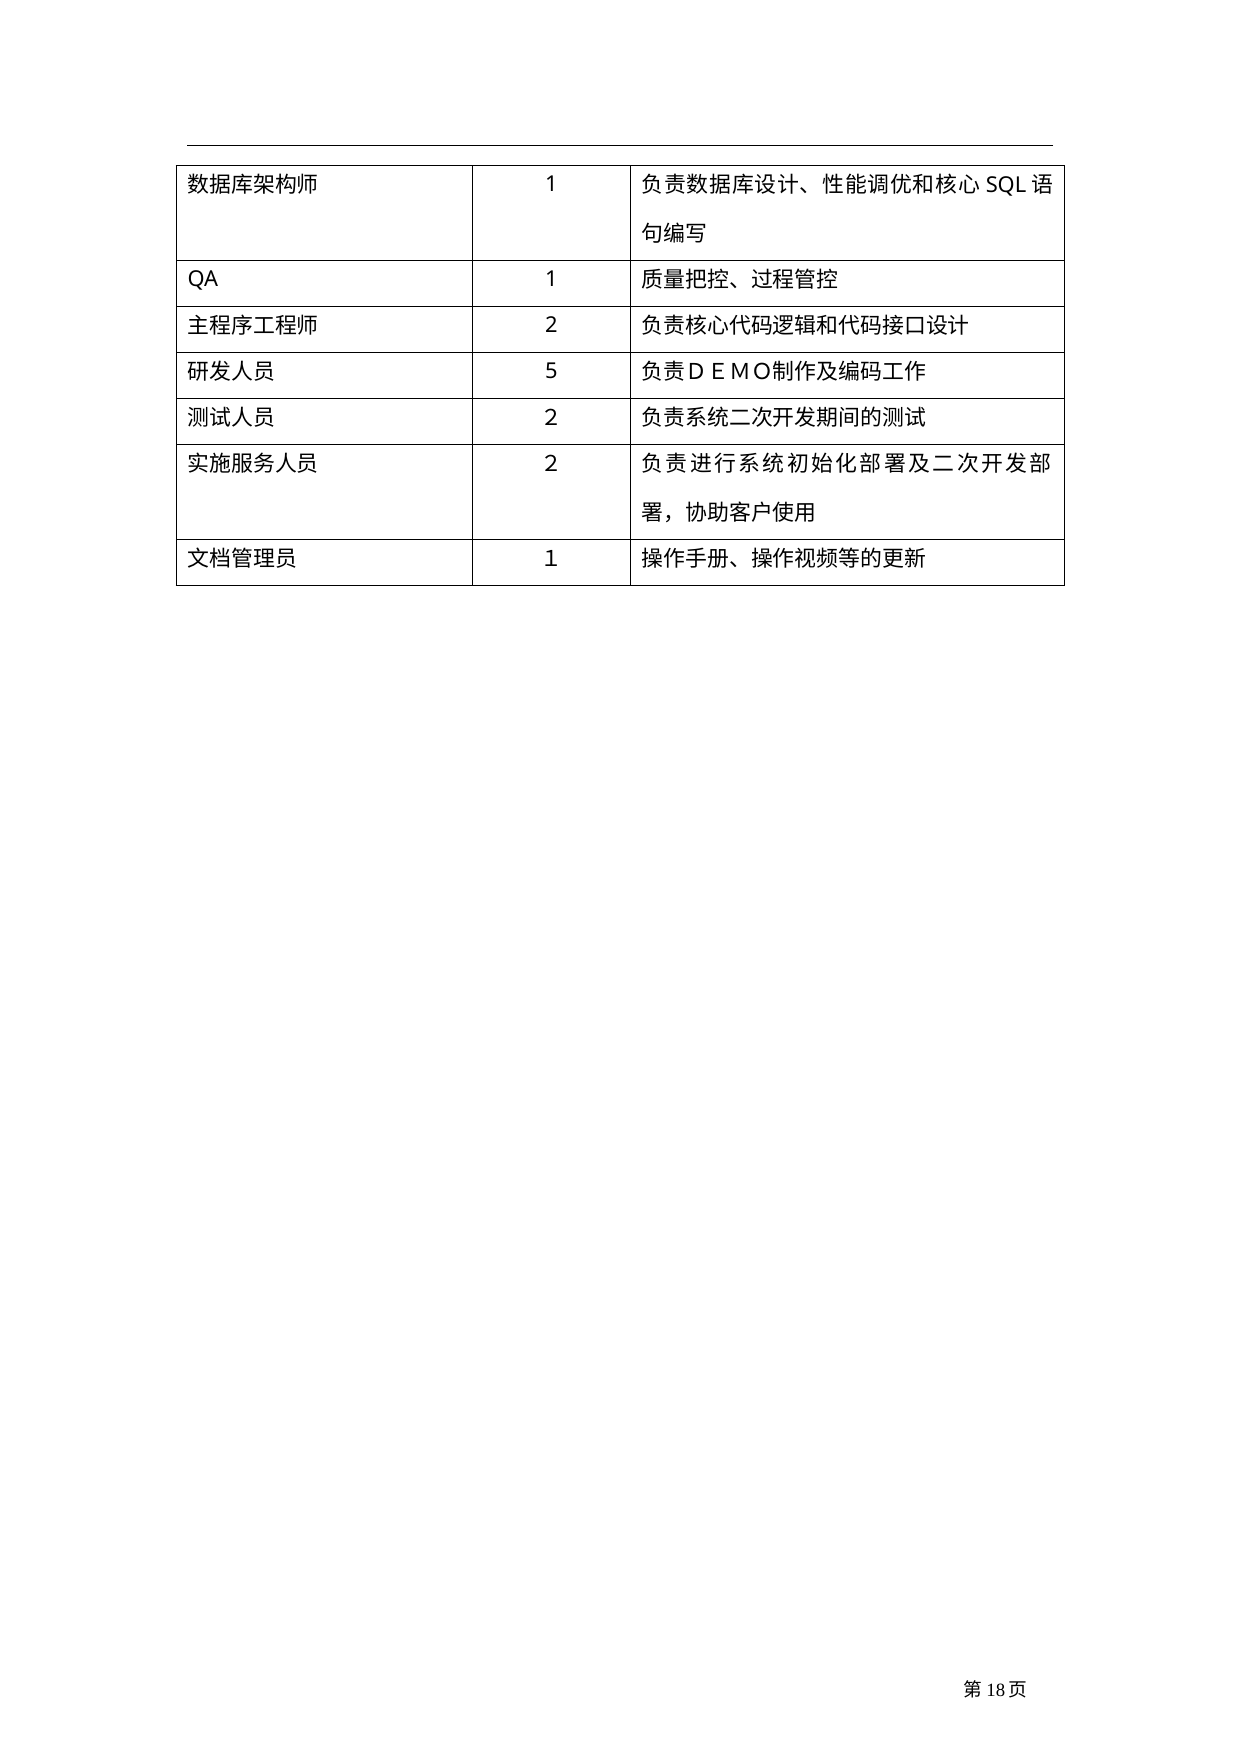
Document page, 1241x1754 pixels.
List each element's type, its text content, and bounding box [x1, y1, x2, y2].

table_cell 研发人员 [177, 353, 472, 398]
table_cell 主程序工程师 [177, 307, 472, 352]
table_cell 实施服务人员 [177, 445, 472, 539]
table_cell 操作手册、操作视频等的更新 [631, 540, 1064, 585]
table_cell 负责进行系统初始化部署及二次开发部署，协助客户使用 [631, 445, 1064, 539]
table_cell 质量把控、过程管控 [631, 261, 1064, 306]
table_cell 负责数据库设计、性能调优和核心SQL语句编写 [631, 166, 1064, 260]
table_cell 负责ＤＥＭＯ制作及编码工作 [631, 353, 1064, 398]
table_cell １ [473, 540, 630, 585]
table_cell 负责核心代码逻辑和代码接口设计 [631, 307, 1064, 352]
table_cell 文档管理员 [177, 540, 472, 585]
table_cell 1 [473, 166, 630, 260]
table_cell 5 [473, 353, 630, 398]
table_cell ２ [473, 399, 630, 444]
table_cell 负责系统二次开发期间的测试 [631, 399, 1064, 444]
table_cell QA [177, 261, 472, 306]
table_cell 1 [473, 261, 630, 306]
table_cell 2 [473, 307, 630, 352]
table_cell 测试人员 [177, 399, 472, 444]
table_cell 数据库架构师 [177, 166, 472, 260]
table_cell ２ [473, 445, 630, 539]
